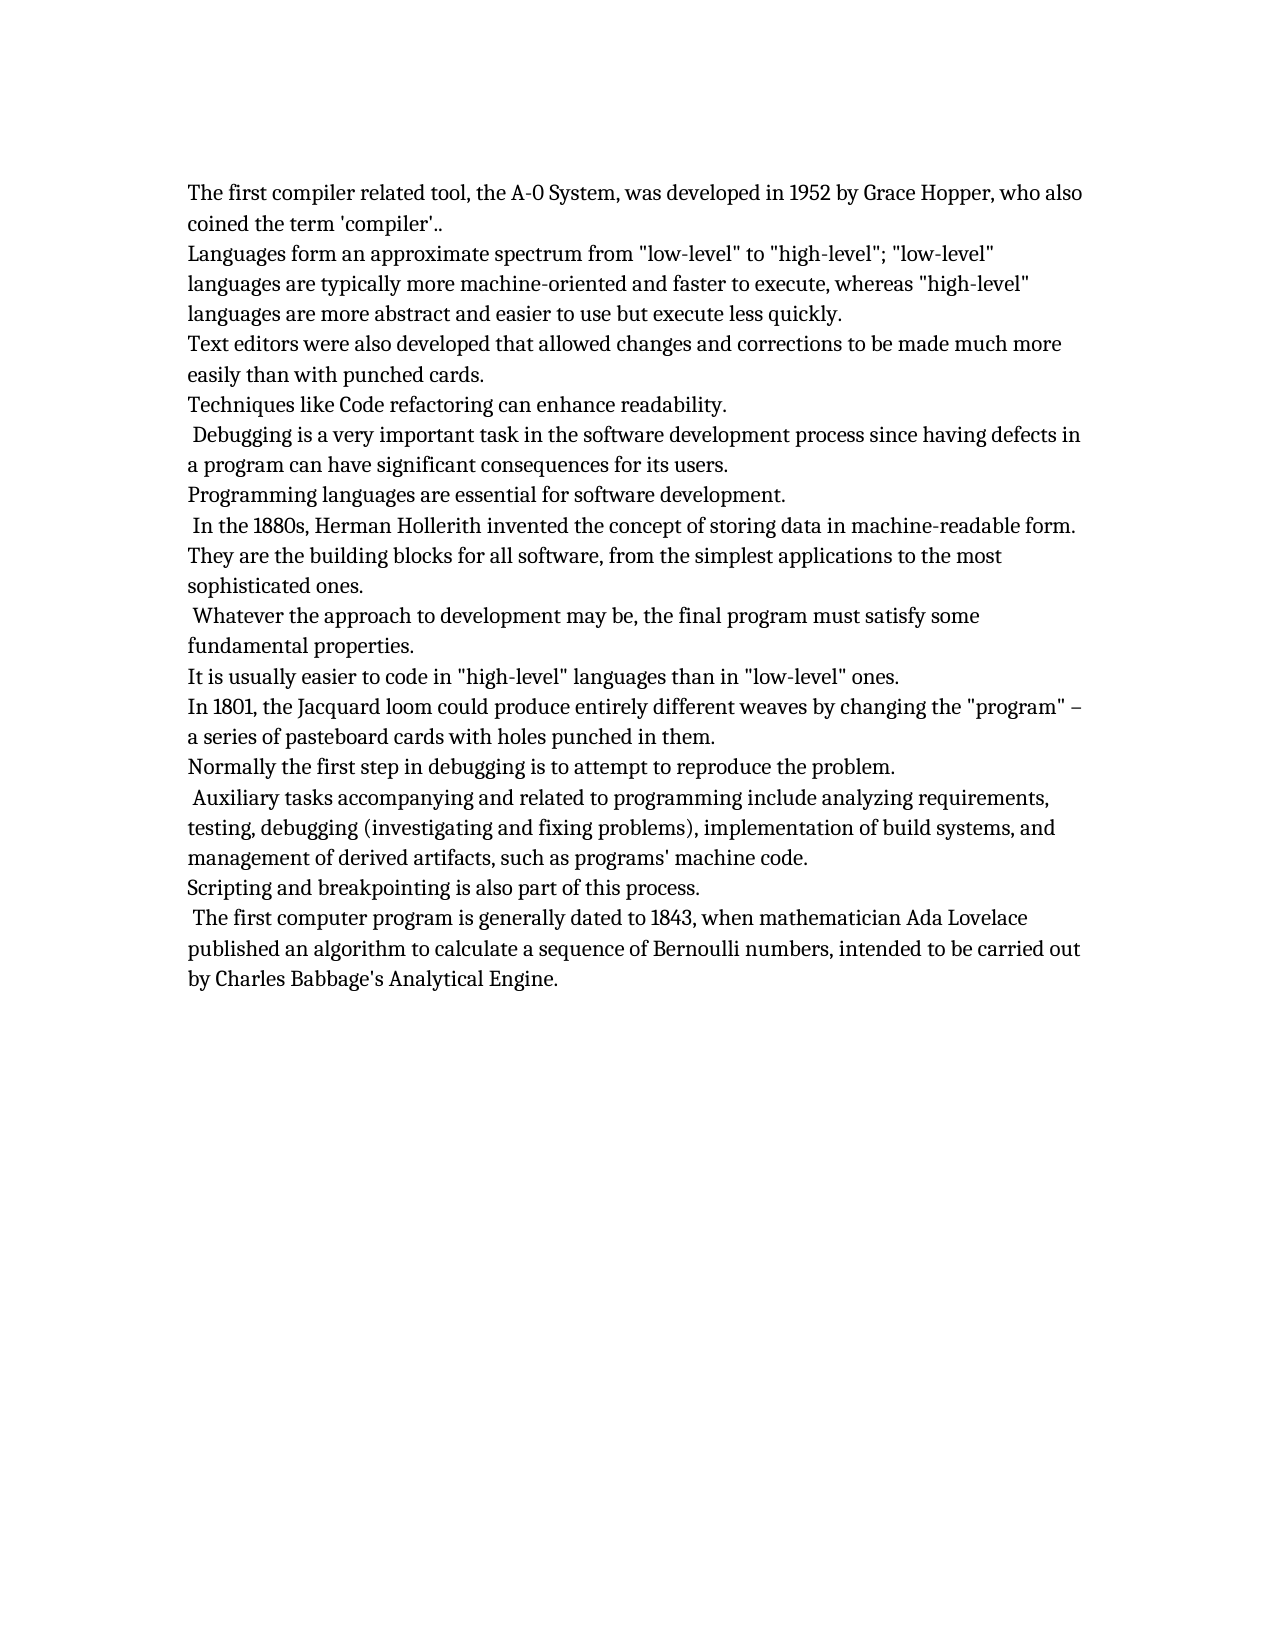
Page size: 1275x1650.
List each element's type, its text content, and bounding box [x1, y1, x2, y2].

text The first compiler related tool, the A-0 System, was developed in 1952 by Grace Hopper, who also coined the term 'compiler'.. Languages form an approximate spectrum from "low-level" to "high-level"; "low-level" languages are typically more machine-oriented and faster to execute, whereas "high-level" languages are more abstract and easier to use but execute less quickly. Text editors were also developed that allowed changes and corrections to be made much more easily than with punched cards. Techniques like Code refactoring can enhance readability. Debugging is a very important task in the software development process since having defects in a program can have significant consequences for its users. Programming languages are essential for software development. In the 1880s, Herman Hollerith invented the concept of storing data in machine-readable form. They are the building blocks for all software, from the simplest applications to the most sophisticated ones. Whatever the approach to development may be, the final program must satisfy some fundamental properties. It is usually easier to code in "high-level" languages than in "low-level" ones. In 1801, the Jacquard loom could produce entirely different weaves by changing the "program" – a series of pasteboard cards with holes punched in them. Normally the first step in debugging is to attempt to reproduce the problem. Auxiliary tasks accompanying and related to programming include analyzing requirements, testing, debugging (investigating and fixing problems), implementation of build systems, and management of derived artifacts, such as programs' machine code. Scripting and breakpointing is also part of this process. The first computer program is generally dated to 1843, when mathematician Ada Lovelace published an algorithm to calculate a sequence of Bernoulli numbers, intended to be carried out by Charles Babbage's Analytical Engine. [187, 150, 1087, 992]
